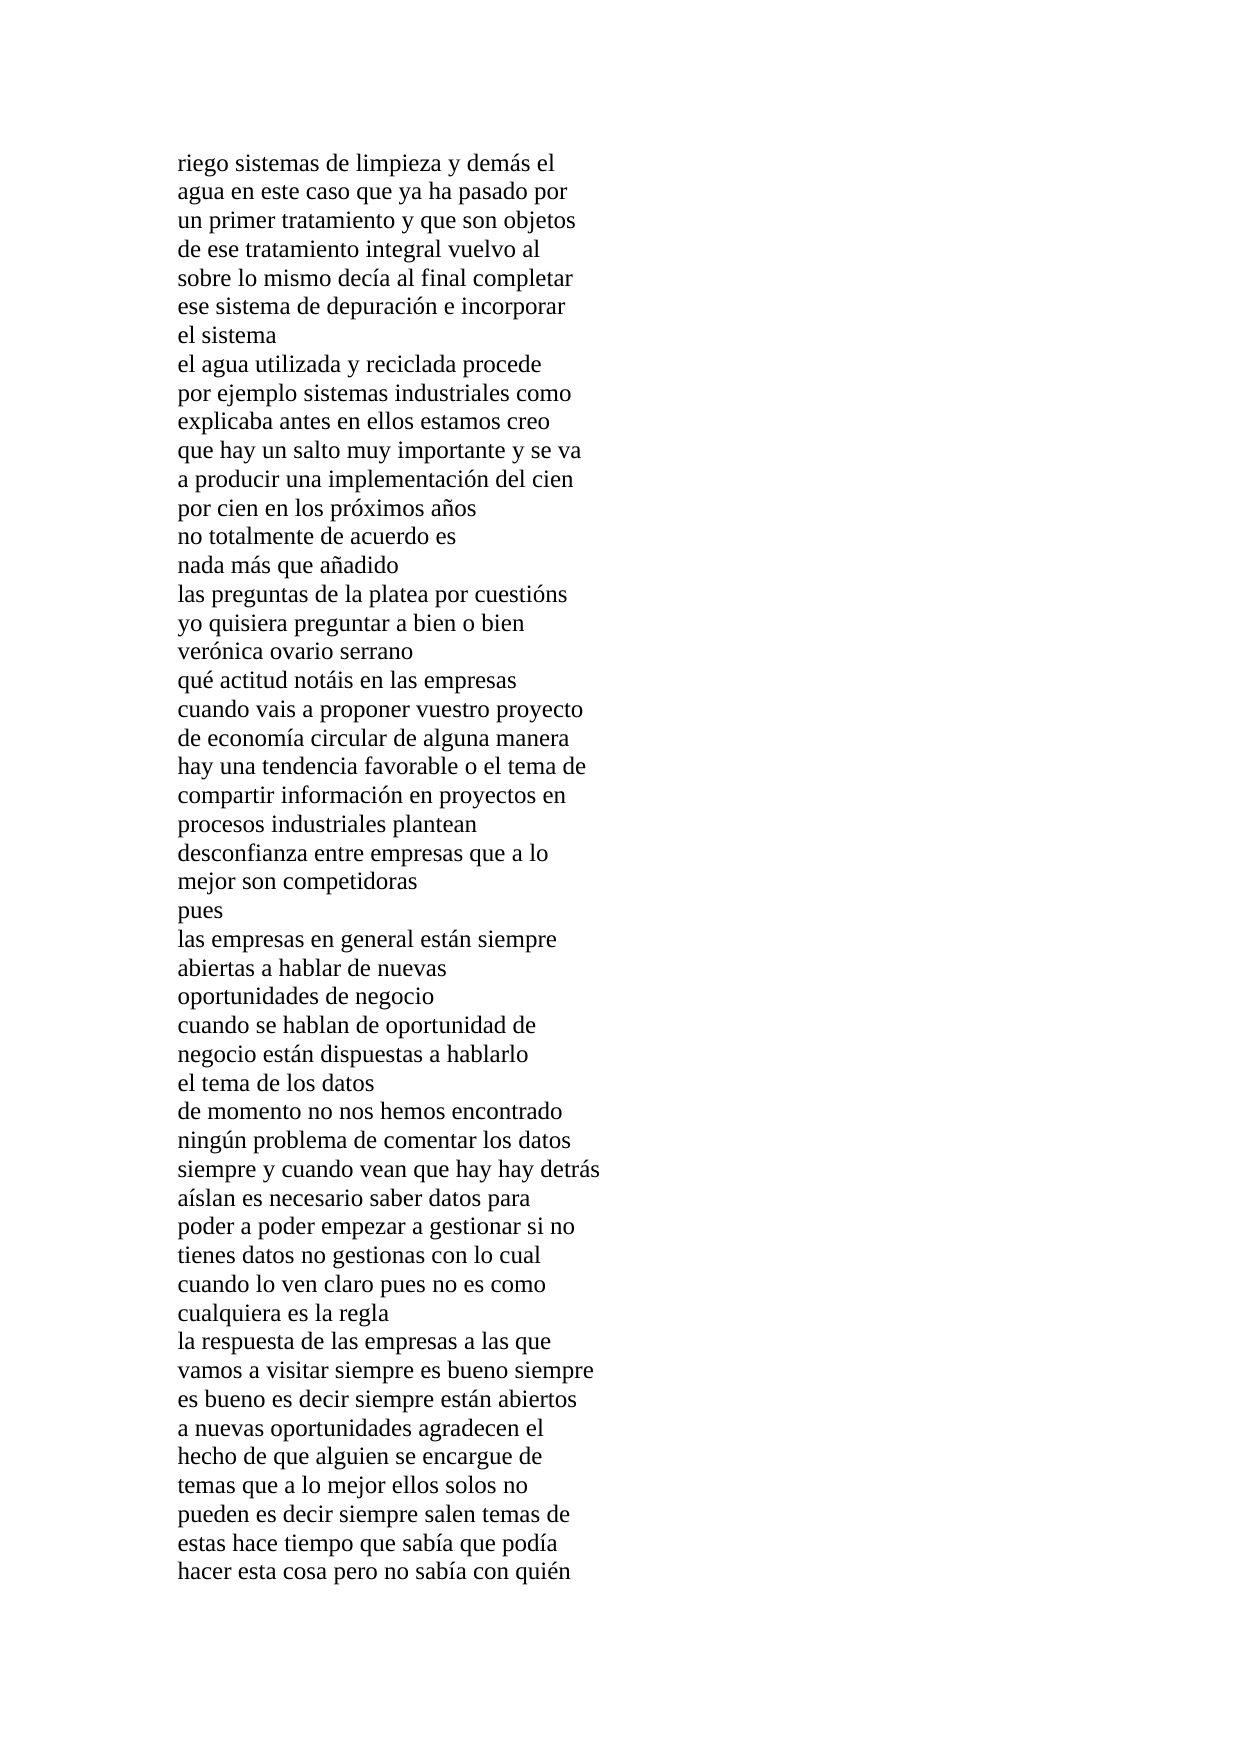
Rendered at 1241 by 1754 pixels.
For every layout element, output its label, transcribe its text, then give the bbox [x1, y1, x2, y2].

text es bueno es decir siempre están abiertos [177, 1384, 1093, 1413]
text aíslan es necesario saber datos para [177, 1183, 1093, 1211]
text no totalmente de acuerdo es [177, 521, 1093, 550]
text ningún problema de comentar los datos [177, 1125, 1093, 1154]
text cuando se hablan de oportunidad de [177, 1010, 1093, 1039]
text el agua utilizada y reciclada procede [177, 349, 1093, 378]
text de ese tratamiento integral vuelvo al [177, 234, 1093, 263]
text las preguntas de la platea por cuestións [177, 579, 1093, 608]
text hecho de que alguien se encargue de [177, 1441, 1093, 1470]
text oportunidades de negocio [177, 981, 1093, 1010]
text cuando vais a proponer vuestro proyecto [177, 694, 1093, 723]
text por ejemplo sistemas industriales como [177, 378, 1093, 406]
text vamos a visitar siempre es bueno siempre [177, 1355, 1093, 1384]
text compartir información en proyectos en [177, 780, 1093, 809]
text sobre lo mismo decía al final completar [177, 263, 1093, 291]
text cuando lo ven claro pues no es como [177, 1269, 1093, 1298]
text nada más que añadido [177, 550, 1093, 579]
text riego sistemas de limpieza y demás el [177, 148, 1093, 176]
text pues [177, 895, 1093, 924]
text pueden es decir siempre salen temas de [177, 1499, 1093, 1528]
text procesos industriales plantean [177, 809, 1093, 838]
text poder a poder empezar a gestionar si no [177, 1211, 1093, 1240]
text tienes datos no gestionas con lo cual [177, 1240, 1093, 1269]
text verónica ovario serrano [177, 636, 1093, 665]
text el tema de los datos [177, 1068, 1093, 1096]
text negocio están dispuestas a hablarlo [177, 1039, 1093, 1068]
text cualquiera es la regla [177, 1298, 1093, 1326]
text ese sistema de depuración e incorporar [177, 291, 1093, 320]
text mejor son competidoras [177, 866, 1093, 895]
text temas que a lo mejor ellos solos no [177, 1470, 1093, 1499]
text un primer tratamiento y que son objetos [177, 205, 1093, 234]
text la respuesta de las empresas a las que [177, 1326, 1093, 1355]
text hacer esta cosa pero no sabía con quién [177, 1556, 1093, 1585]
text las empresas en general están siempre [177, 924, 1093, 953]
text a nuevas oportunidades agradecen el [177, 1413, 1093, 1441]
text agua en este caso que ya ha pasado por [177, 176, 1093, 205]
text desconfianza entre empresas que a lo [177, 838, 1093, 866]
text a producir una implementación del cien [177, 464, 1093, 493]
text estas hace tiempo que sabía que podía [177, 1528, 1093, 1556]
text de economía circular de alguna manera [177, 723, 1093, 751]
text abiertas a hablar de nuevas [177, 953, 1093, 981]
text yo quisiera preguntar a bien o bien [177, 608, 1093, 636]
text explicaba antes en ellos estamos creo [177, 406, 1093, 435]
text hay una tendencia favorable o el tema de [177, 751, 1093, 780]
text por cien en los próximos años [177, 493, 1093, 521]
text de momento no nos hemos encontrado [177, 1096, 1093, 1125]
text que hay un salto muy importante y se va [177, 435, 1093, 464]
text qué actitud notáis en las empresas [177, 665, 1093, 694]
text siempre y cuando vean que hay hay detrás [177, 1154, 1093, 1183]
text el sistema [177, 320, 1093, 349]
